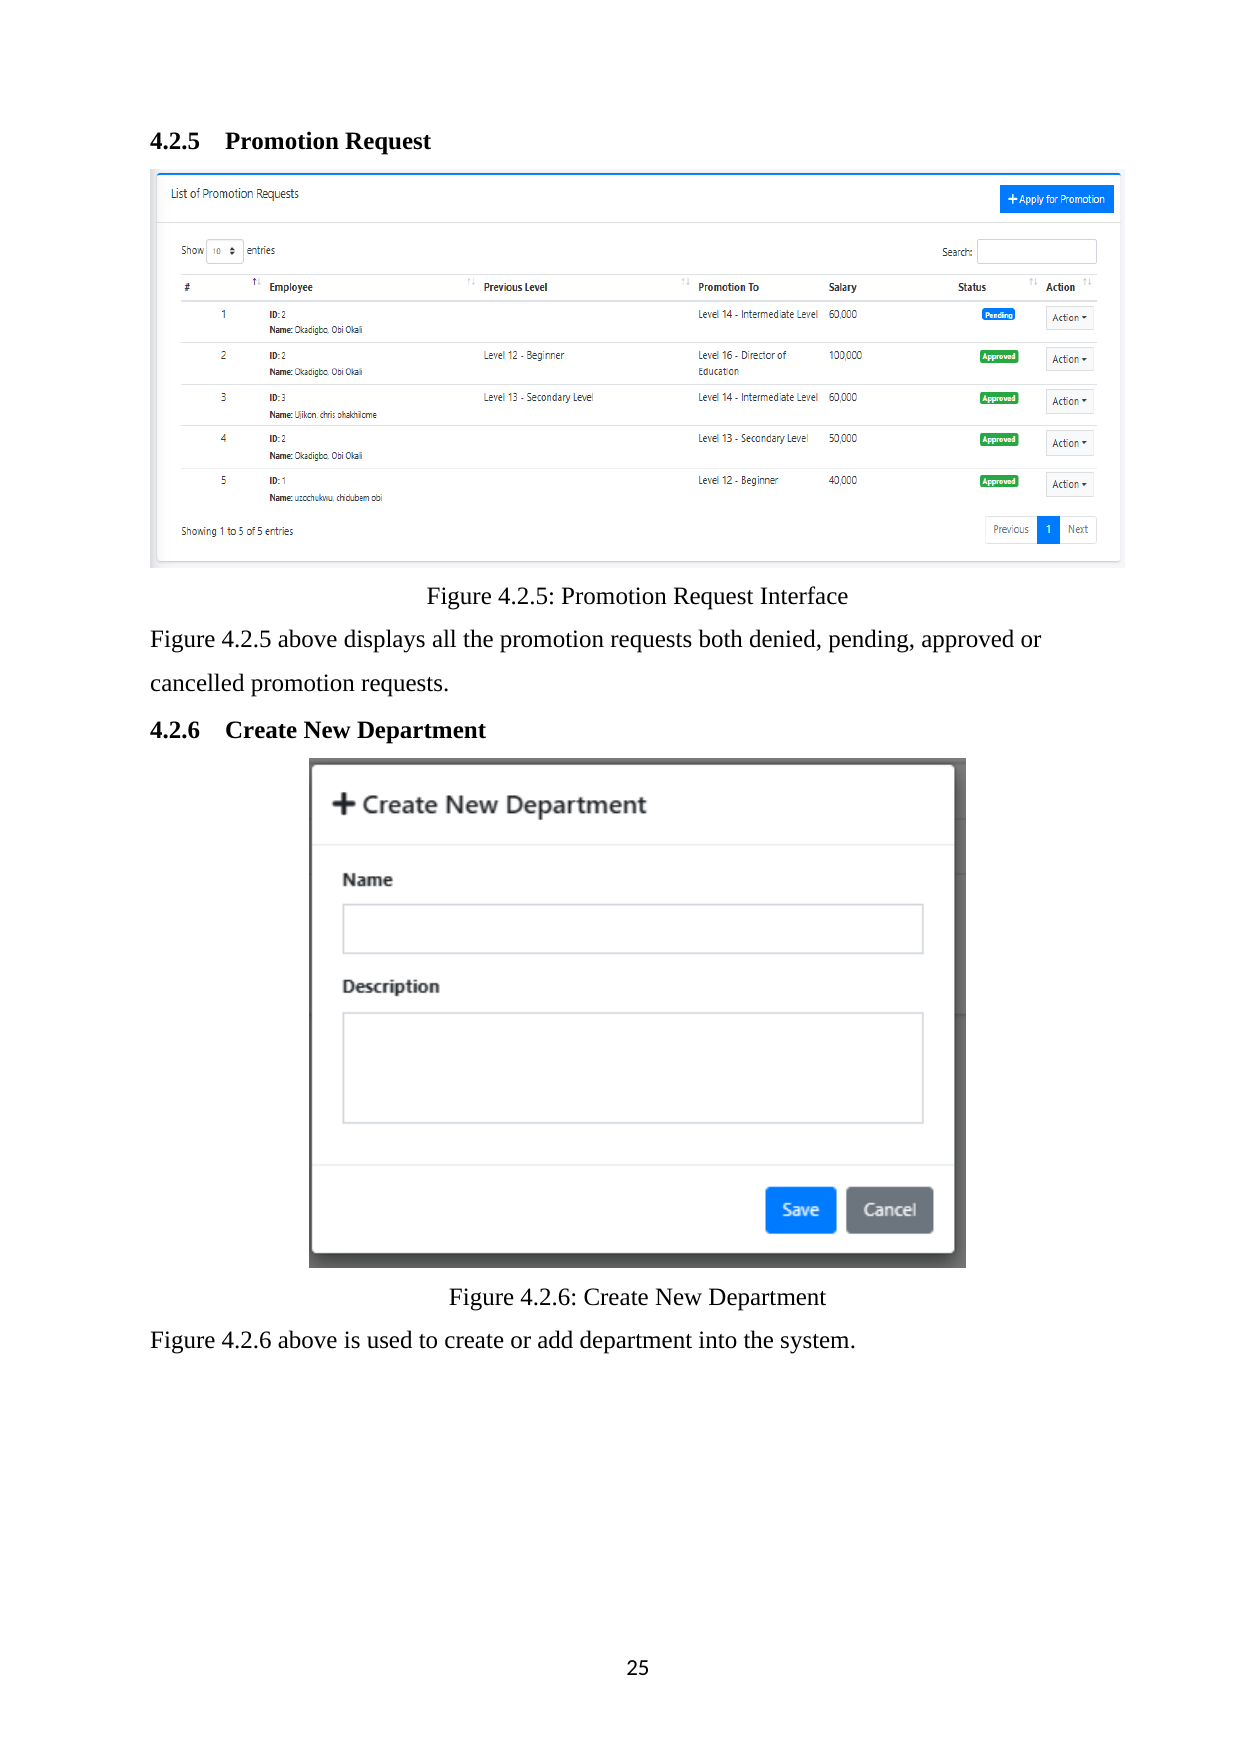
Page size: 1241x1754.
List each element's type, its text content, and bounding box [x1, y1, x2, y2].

picture [309, 758, 966, 1268]
subtitle 4.2.6 Create New Department [150, 715, 1125, 744]
text Figure 4.2.6: Create New Department [150, 1282, 1125, 1311]
text Figure 4.2.5: Promotion Request Interface [150, 581, 1125, 610]
text Figure 4.2.6 above is used to create or add department into the system. [150, 1325, 1125, 1354]
text Figure 4.2.5 above displays all the promotion requests both denied, pending, approved or cancelled promotion requests. [150, 624, 1125, 696]
subtitle 4.2.5 Promotion Request [150, 126, 1125, 155]
picture [150, 169, 1125, 568]
